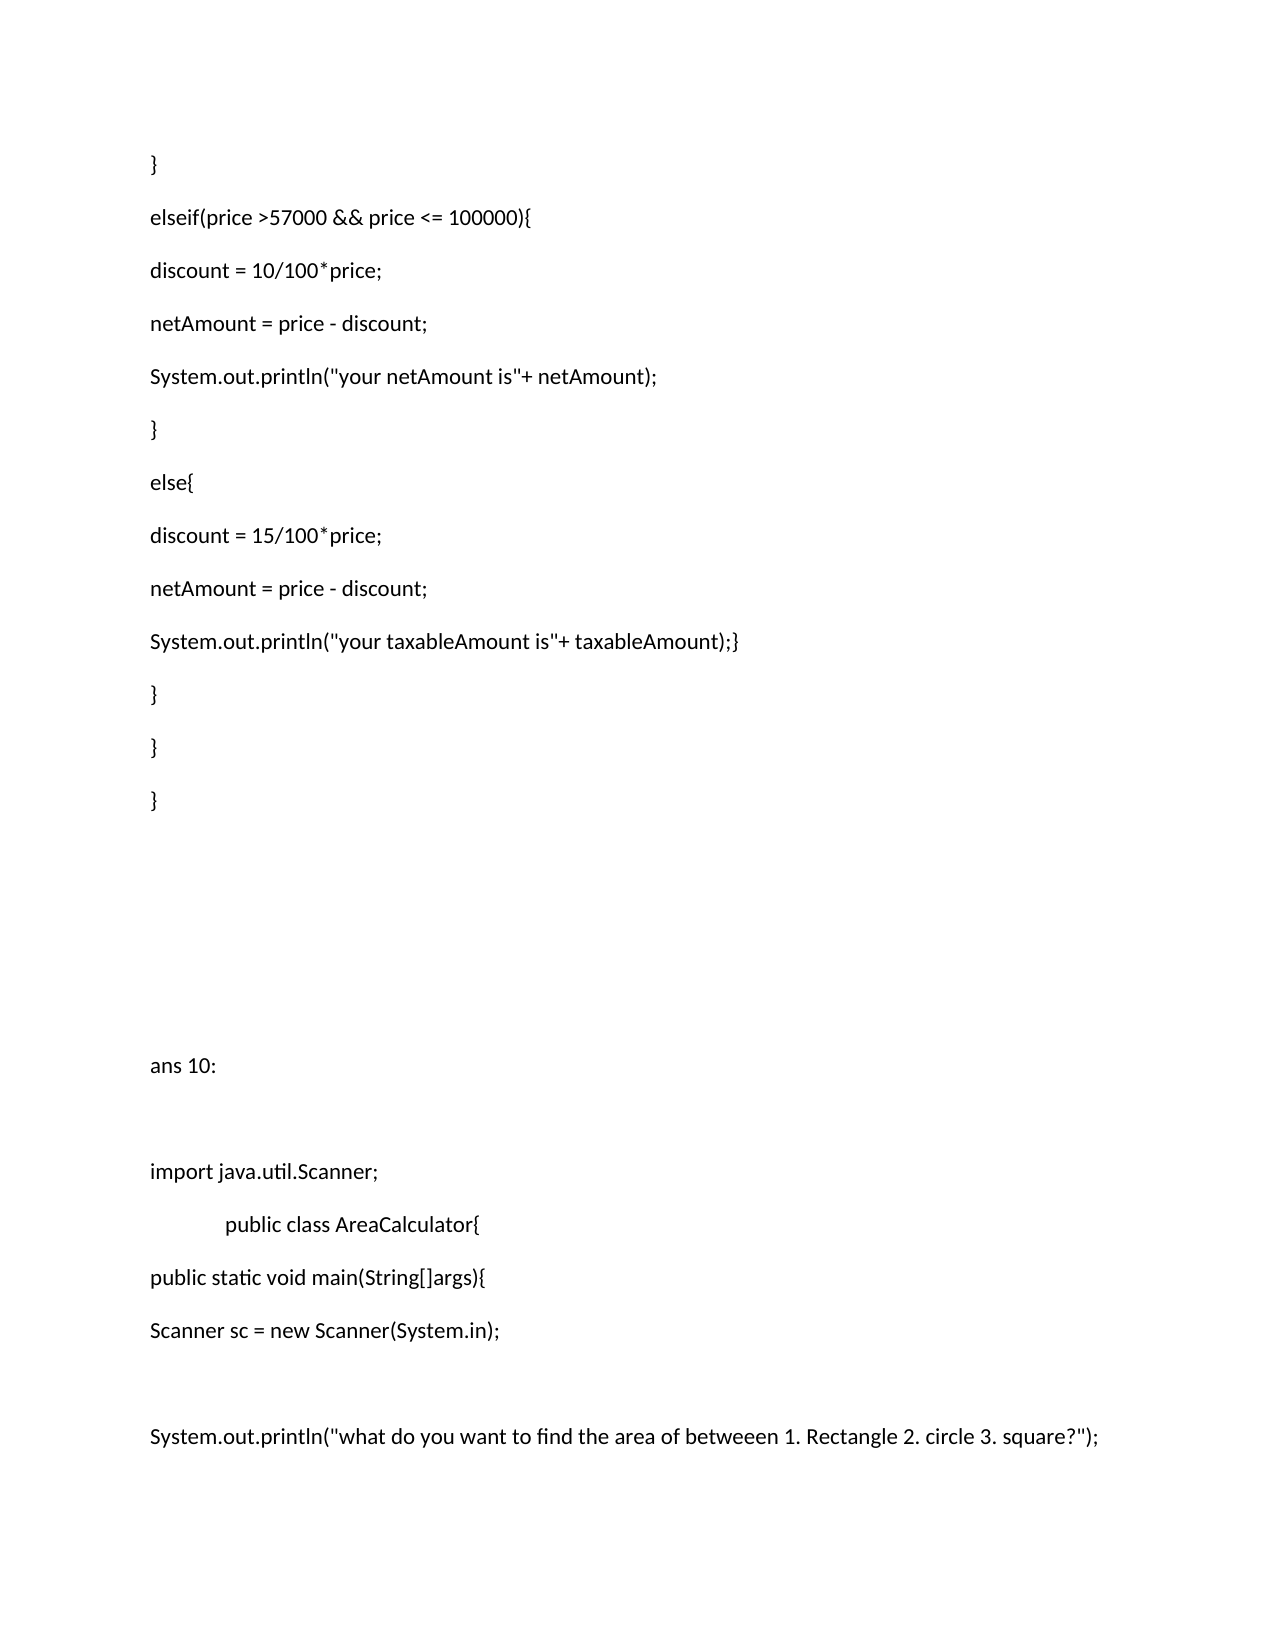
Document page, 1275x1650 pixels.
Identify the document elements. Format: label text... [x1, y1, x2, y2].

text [150, 362, 1125, 390]
text } [150, 150, 1125, 178]
text discount = 15/100*price; [150, 521, 1125, 549]
text discount = 10/100*price; [150, 256, 1125, 284]
text Scanner sc = new Scanner(System.in); [150, 1316, 1125, 1344]
text netAmount = price - discount; [150, 309, 1125, 337]
text } [150, 733, 1125, 761]
text public static void main(String[]args){ [150, 1263, 1125, 1291]
text else{ [150, 468, 1125, 496]
text elseif(price >57000 && price <= 100000){ [150, 203, 1125, 231]
text public class AreaCalculator{ [150, 1210, 1125, 1238]
text System.out.println("your taxableAmount is"+ taxableAmount);} [150, 627, 1125, 655]
text System.out.println("what do you want to find the area of betweeen 1. Rectangle 2. circle 3. square?"); [150, 1422, 1125, 1451]
text netAmount = price - discount; [150, 574, 1125, 602]
text ans 10: [150, 1051, 1125, 1079]
text } [150, 680, 1125, 708]
text } [150, 415, 1125, 443]
text } [150, 786, 1125, 814]
text import java.util.Scanner; [150, 1157, 1125, 1185]
